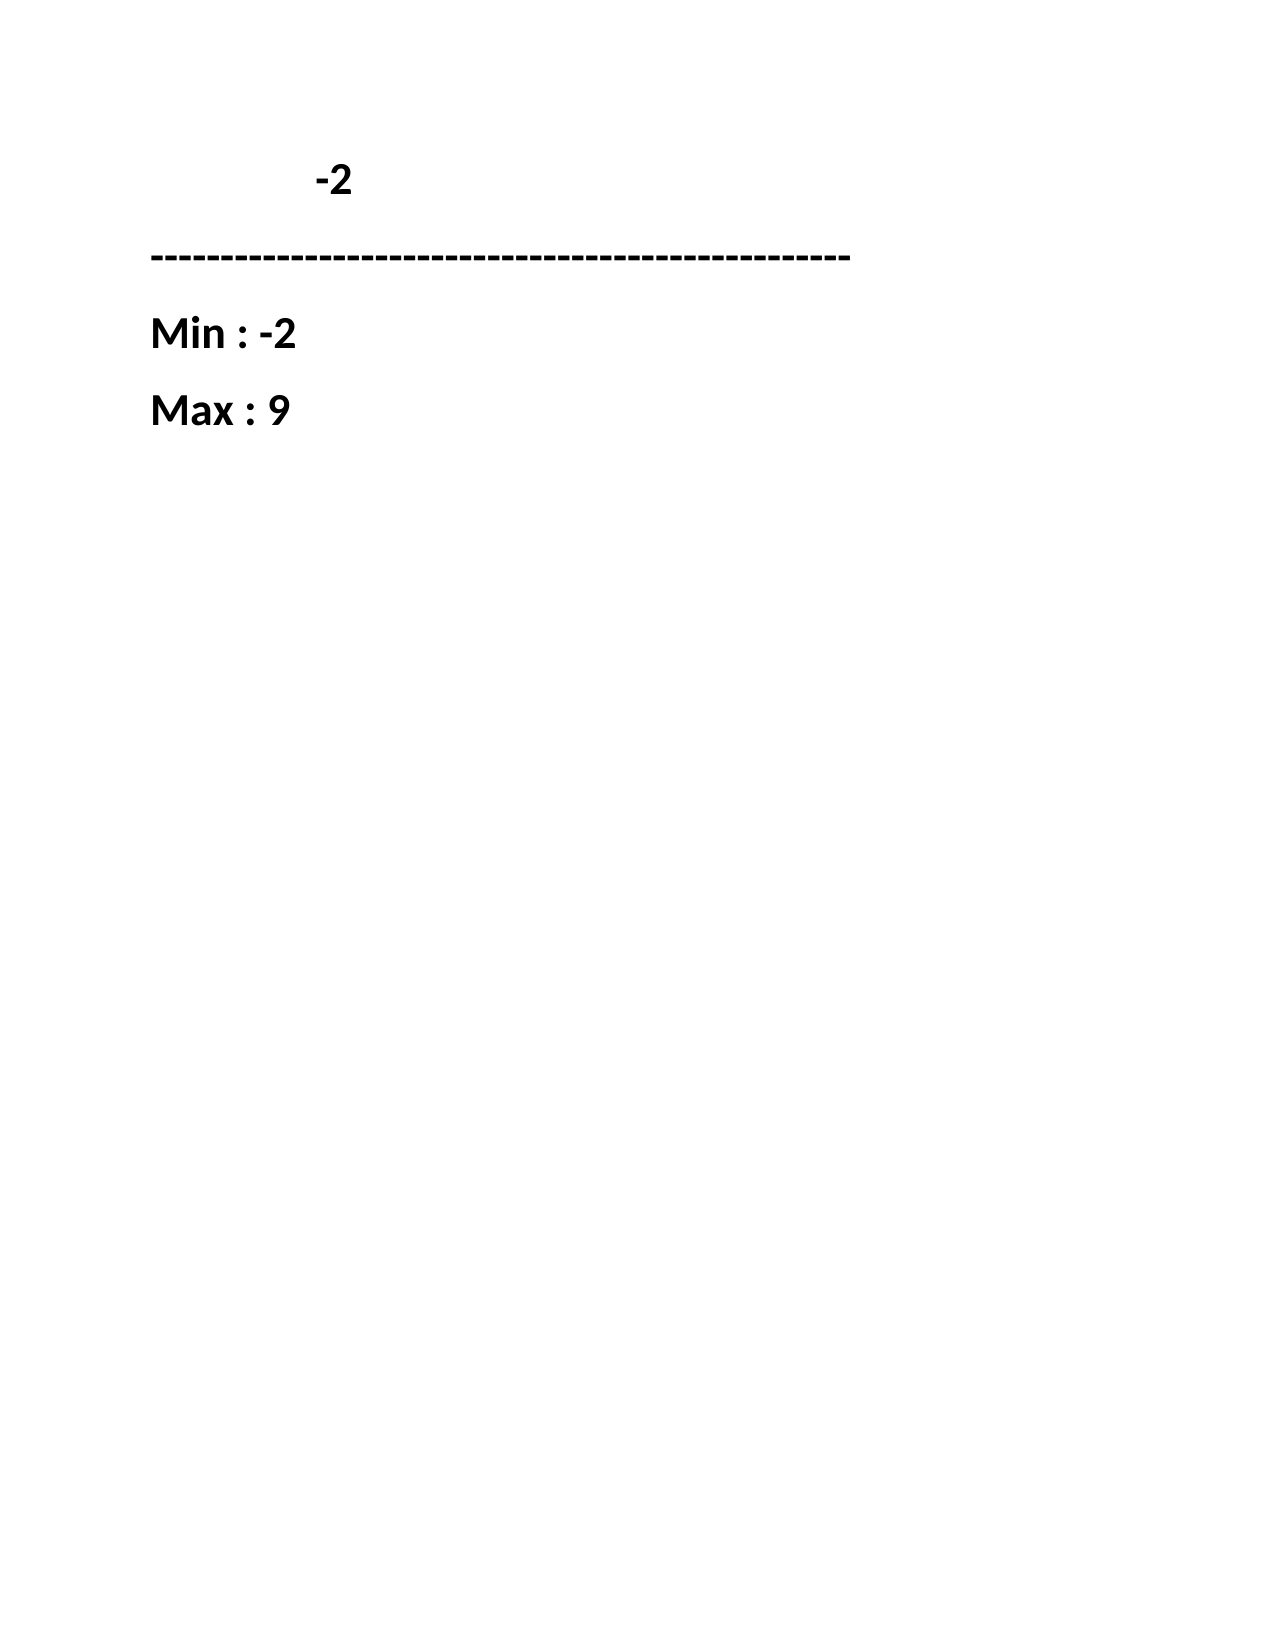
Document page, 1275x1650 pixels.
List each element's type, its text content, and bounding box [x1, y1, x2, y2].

text Min : -2 [150, 304, 1125, 360]
text -------------------------------------------------- [150, 227, 1125, 283]
text -2 [150, 150, 1125, 206]
text Max : 9 [150, 381, 1125, 437]
